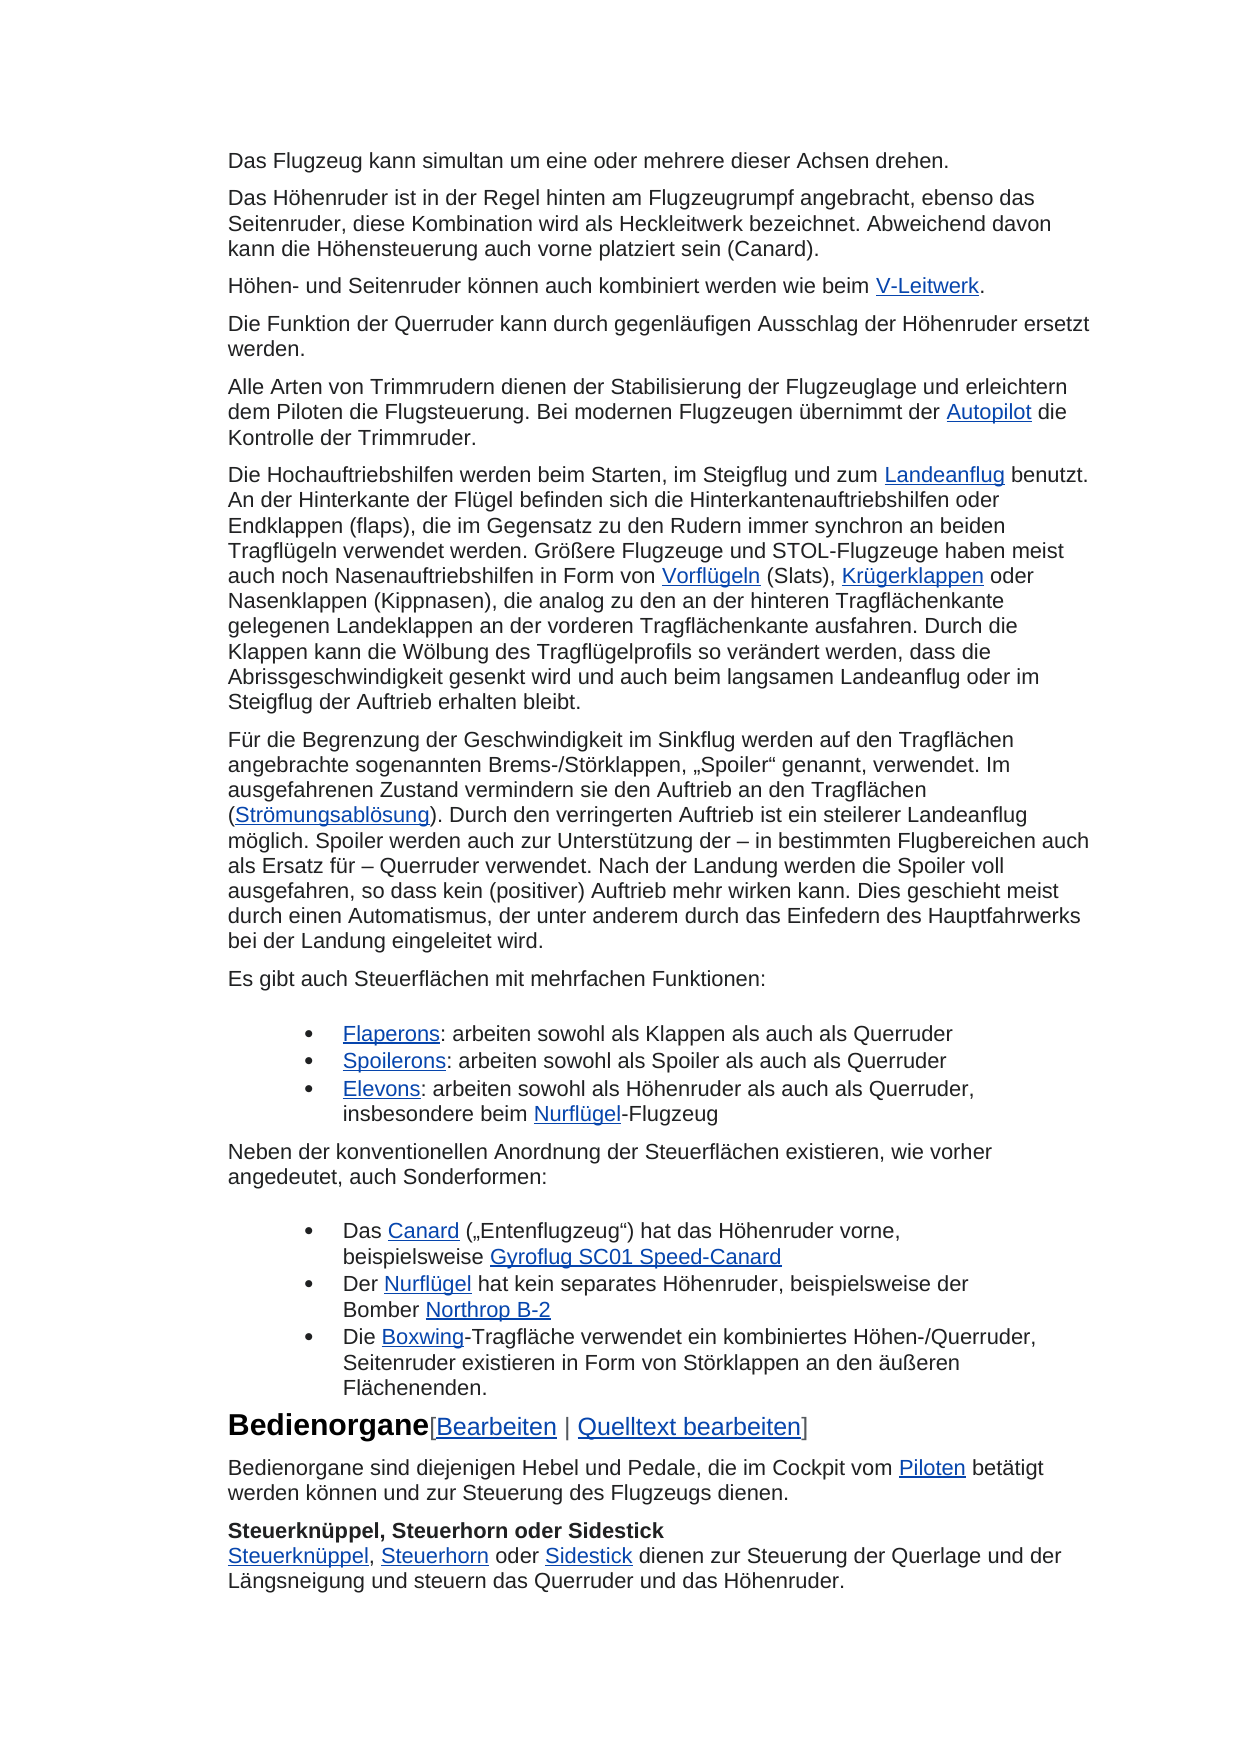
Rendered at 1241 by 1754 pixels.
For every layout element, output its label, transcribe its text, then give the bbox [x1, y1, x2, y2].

text Das Flugzeug kann simultan um eine oder mehrere dieser Achsen drehen. [228, 148, 1093, 173]
text Bedienorgane[Bearbeiten | Quelltext bearbeiten] [228, 1407, 1093, 1442]
text Alle Arten von Trimmrudern dienen der Stabilisierung der Flugzeuglage und erleichtern dem Piloten die Flugsteuerung. Bei modernen Flugzeugen übernimmt der Autopilot die Kontrolle der Trimmruder. [228, 374, 1093, 450]
text Für die Begrenzung der Geschwindigkeit im Sinkflug werden auf den Tragflächen angebrachte sogenannten Brems-/Störklappen, „Spoiler“ genannt, verwendet. Im ausgefahrenen Zustand vermindern sie den Auftrieb an den Tragflächen (Strömungsablösung). Durch den verringerten Auftrieb ist ein steilerer Landeanflug möglich. Spoiler werden auch zur Unterstützung der – in bestimmten Flugbereichen auch als Ersatz für – Querruder verwendet. Nach der Landung werden die Spoiler voll ausgefahren, so dass kein (positiver) Auftrieb mehr wirken kann. Dies geschieht meist durch einen Automatismus, der unter anderem durch das Einfedern des Hauptfahrwerks bei der Landung eingeleitet wird. [228, 727, 1093, 954]
text Höhen- und Seitenruder können auch kombiniert werden wie beim V-Leitwerk. [228, 273, 1093, 299]
list Spoilerons: arbeiten sowohl als Spoiler als auch als Querruder [305, 1048, 1093, 1073]
text Bedienorgane sind diejenigen Hebel und Pedale, die im Cockpit vom Piloten betätigt werden können und zur Steuerung des Flugzeugs dienen. [228, 1455, 1093, 1505]
text Die Hochauftriebshilfen werden beim Starten, im Steigflug und zum Landeanflug benutzt. An der Hinterkante der Flügel befinden sich die Hinterkantenauftriebshilfen oder Endklappen (flaps), die im Gegensatz zu den Rudern immer synchron an beiden Tragflügeln verwendet werden. Größere Flugzeuge und STOL-Flugzeuge haben meist auch noch Nasenauftriebshilfen in Form von Vorflügeln (Slats), Krügerklappen oder Nasenklappen (Kippnasen), die analog zu den an der hinteren Tragflächenkante gelegenen Landeklappen an der vorderen Tragflächenkante ausfahren. Durch die Klappen kann die Wölbung des Tragflügelprofils so verändert werden, dass die Abrissgeschwindigkeit gesenkt wird und auch beim langsamen Landeanflug oder im Steigflug der Auftrieb erhalten bleibt. [228, 462, 1093, 714]
text Steuerknüppel, Steuerhorn oder Sidestick Steuerknüppel, Steuerhorn oder Sidestick dienen zur Steuerung der Querlage und der Längsneigung und steuern das Querruder und das Höhenruder. [228, 1518, 1093, 1593]
text Die Funktion der Querruder kann durch gegenläufigen Ausschlag der Höhenruder ersetzt werden. [228, 311, 1093, 362]
list Flaperons: arbeiten sowohl als Klappen als auch als Querruder [305, 1021, 1093, 1046]
text Es gibt auch Steuerflächen mit mehrfachen Funktionen: [228, 966, 1093, 991]
text Neben der konventionellen Anordnung der Steuerflächen existieren, wie vorher angedeutet, auch Sonderformen: [228, 1139, 1093, 1189]
list Elevons: arbeiten sowohl als Höhenruder als auch als Querruder, insbesondere beim Nurflügel-Flugzeug [305, 1076, 1093, 1126]
list Das Canard („Entenflugzeug“) hat das Höhenruder vorne, beispielsweise Gyroflug SC01 Speed-Canard [305, 1218, 1093, 1269]
list Die Boxwing-Tragfläche verwendet ein kombiniertes Höhen-/Querruder, Seitenruder existieren in Form von Störklappen an den äußeren Flächenenden. [305, 1324, 1093, 1400]
text Das Höhenruder ist in der Regel hinten am Flugzeugrumpf angebracht, ebenso das Seitenruder, diese Kombination wird als Heckleitwerk bezeichnet. Abweichend davon kann die Höhensteuerung auch vorne platziert sein (Canard). [228, 185, 1093, 261]
list Der Nurflügel hat kein separates Höhenruder, beispielsweise der Bomber Northrop B-2 [305, 1271, 1093, 1322]
